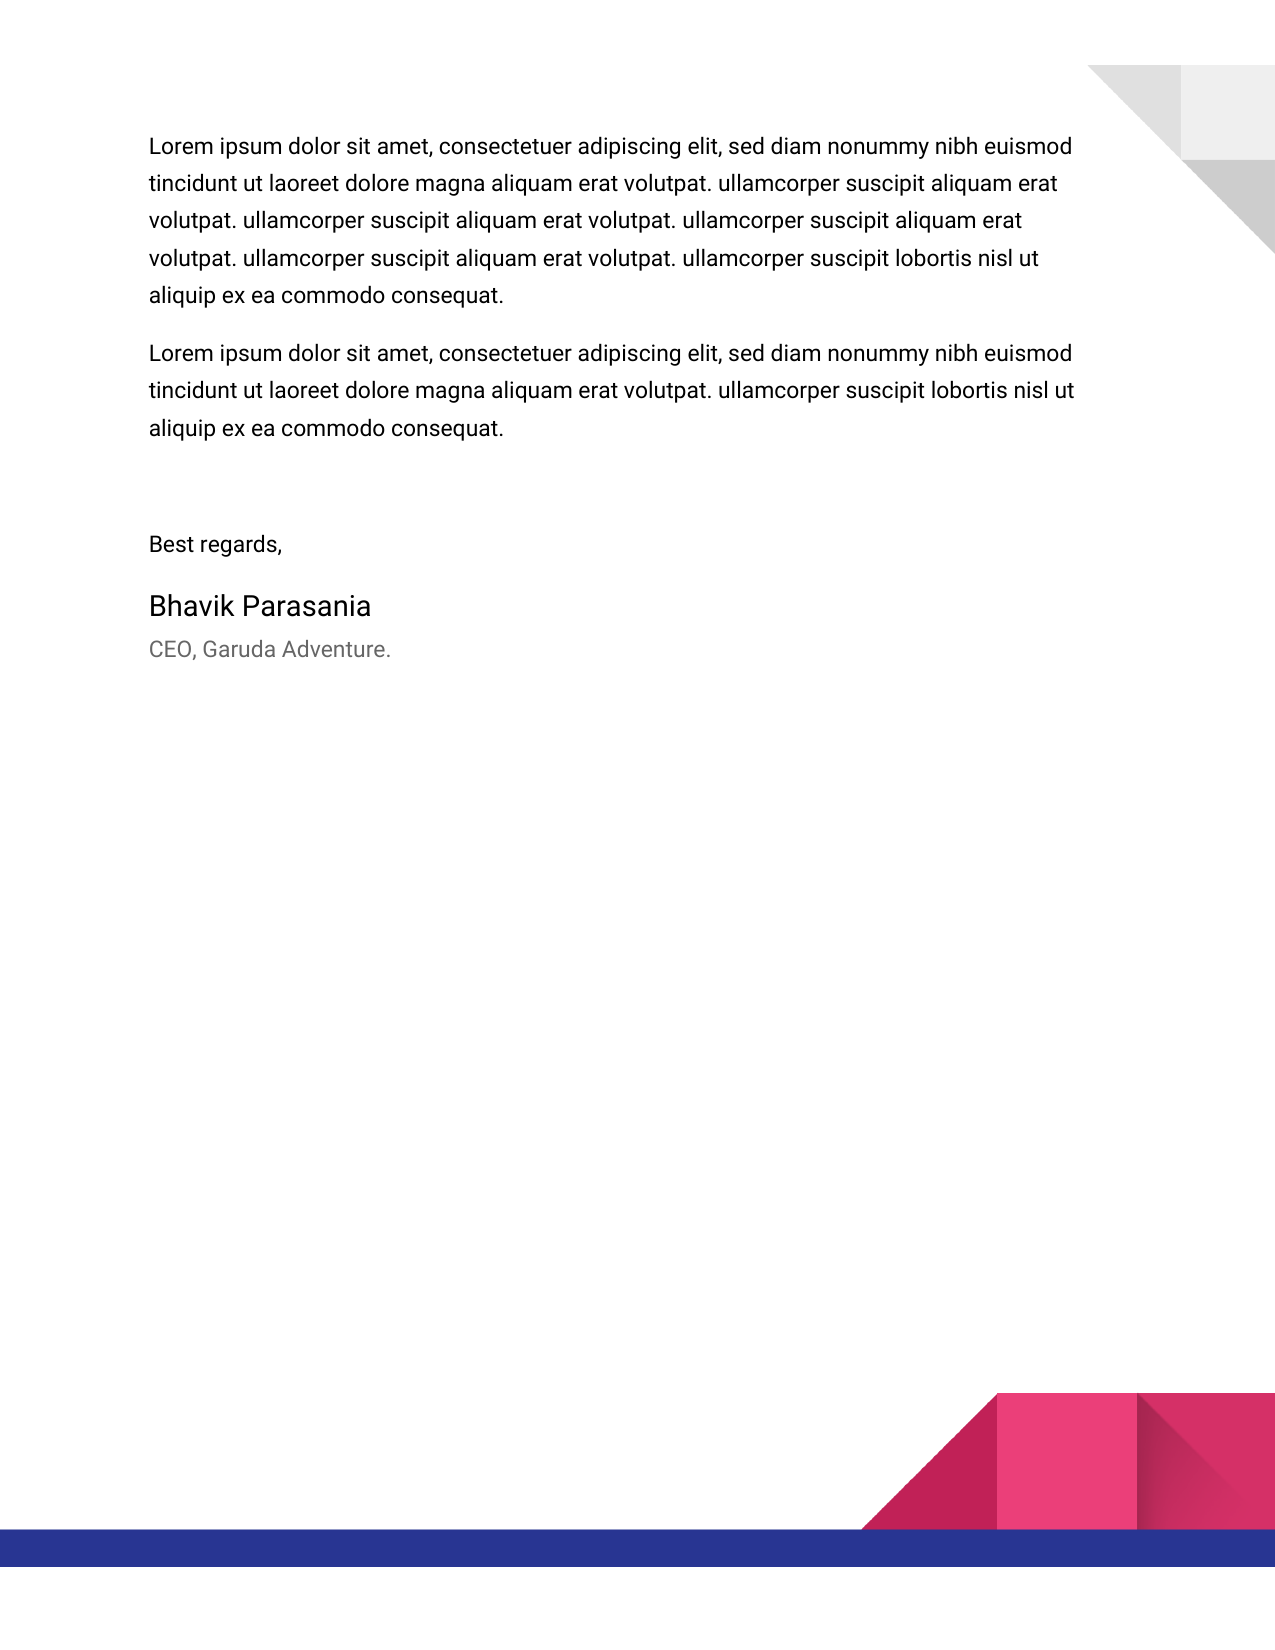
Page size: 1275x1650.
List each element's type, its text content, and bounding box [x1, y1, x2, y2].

text Bhavik Parasania [148, 589, 1125, 623]
picture [1087, 65, 1275, 254]
text Best regards, [148, 531, 1125, 558]
picture [0, 1392, 1275, 1567]
text CEO, Garuda Adventure. [148, 637, 1125, 663]
text Lorem ipsum dolor sit amet, consectetuer adipiscing elit, sed diam nonummy nibh euismod tincidunt ut laoreet dolore magna aliquam erat volutpat. ullamcorper suscipit aliquam erat volutpat. ullamcorper suscipit aliquam erat volutpat. ullamcorper suscipit aliquam erat volutpat. ullamcorper suscipit aliquam erat volutpat. ullamcorper suscipit lobortis nisl ut aliquip ex ea commodo consequat. [148, 133, 1125, 309]
